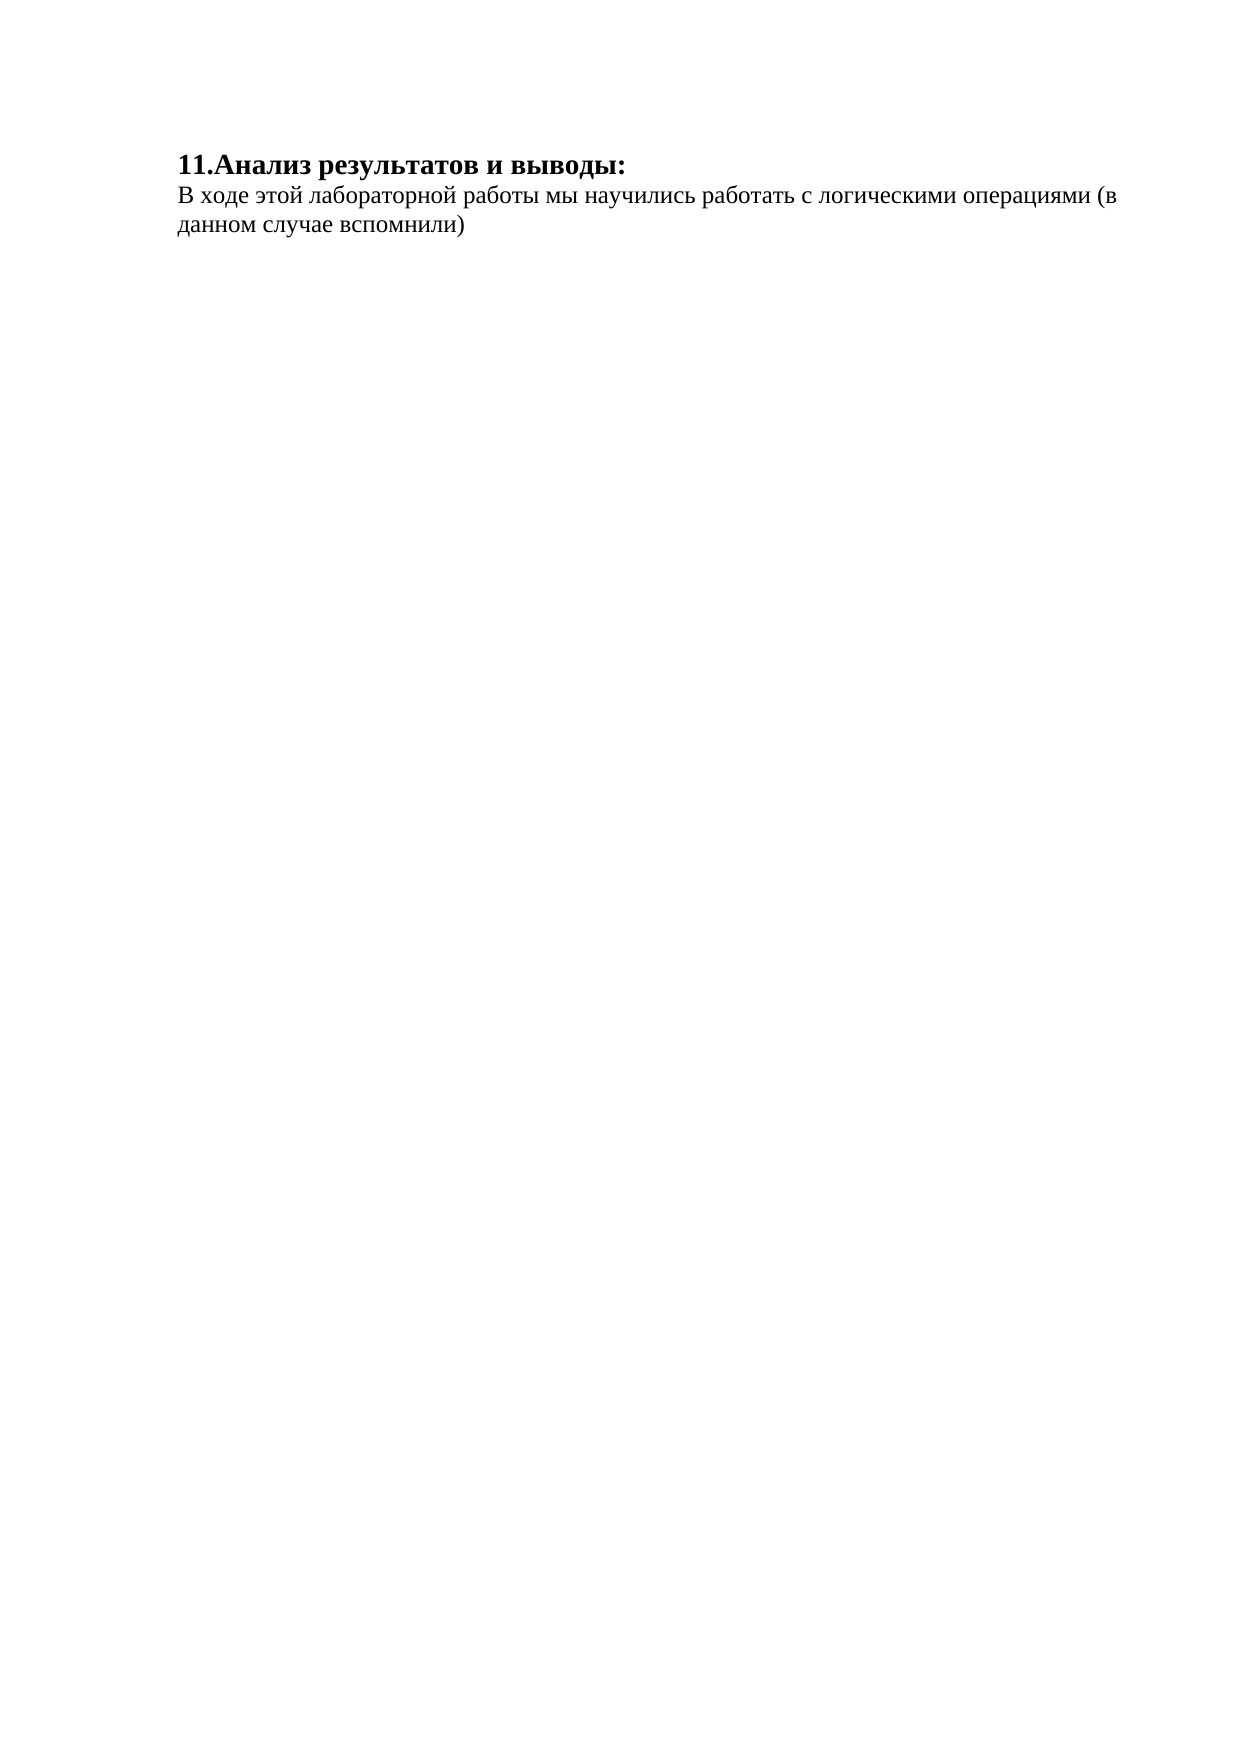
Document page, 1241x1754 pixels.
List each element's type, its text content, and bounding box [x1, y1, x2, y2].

text 11.Анализ результатов и выводы: [177, 147, 1181, 180]
text В ходе этой лабораторной работы мы научились работать с логическими операциями (в данном случае вспомнили) [177, 180, 1181, 238]
